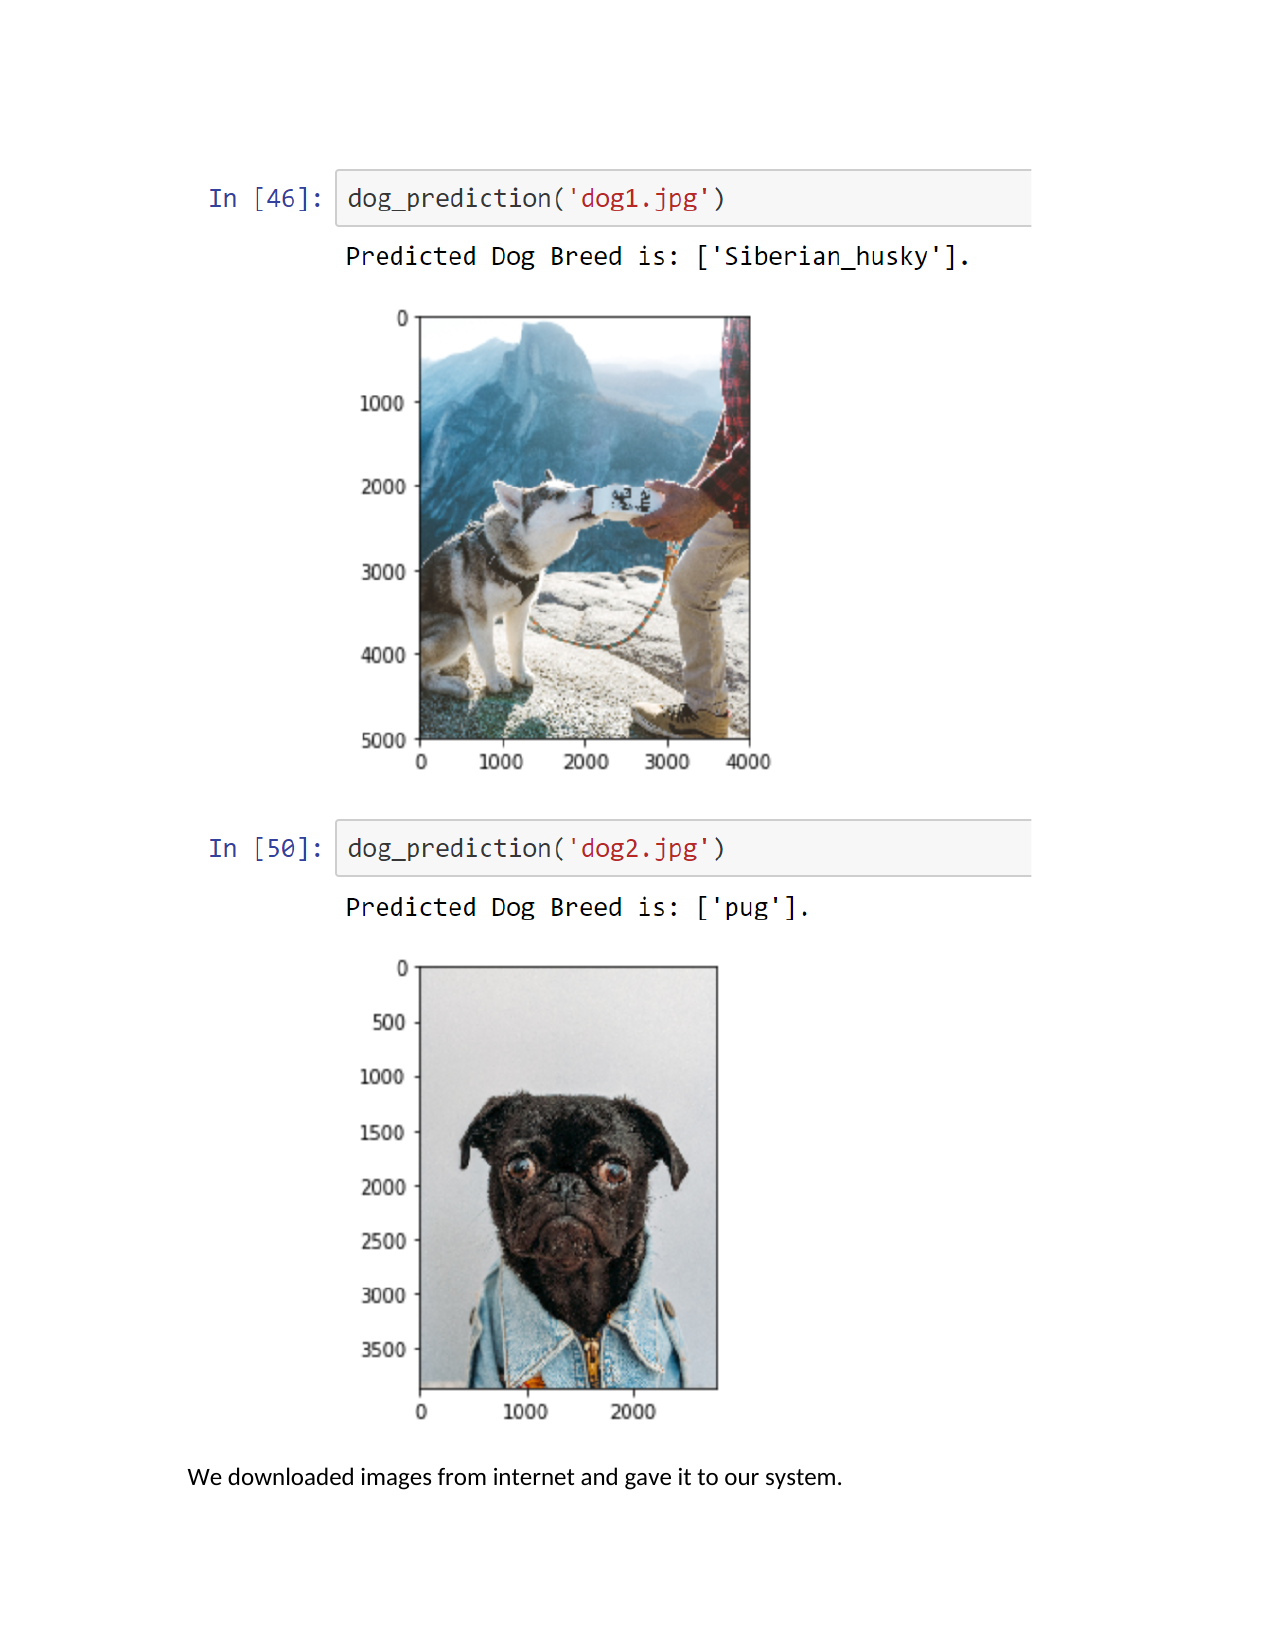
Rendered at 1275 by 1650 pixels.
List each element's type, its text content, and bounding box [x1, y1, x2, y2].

text We downloaded images from internet and gave it to our system. [187, 1461, 1087, 1492]
picture [187, 150, 1032, 1443]
